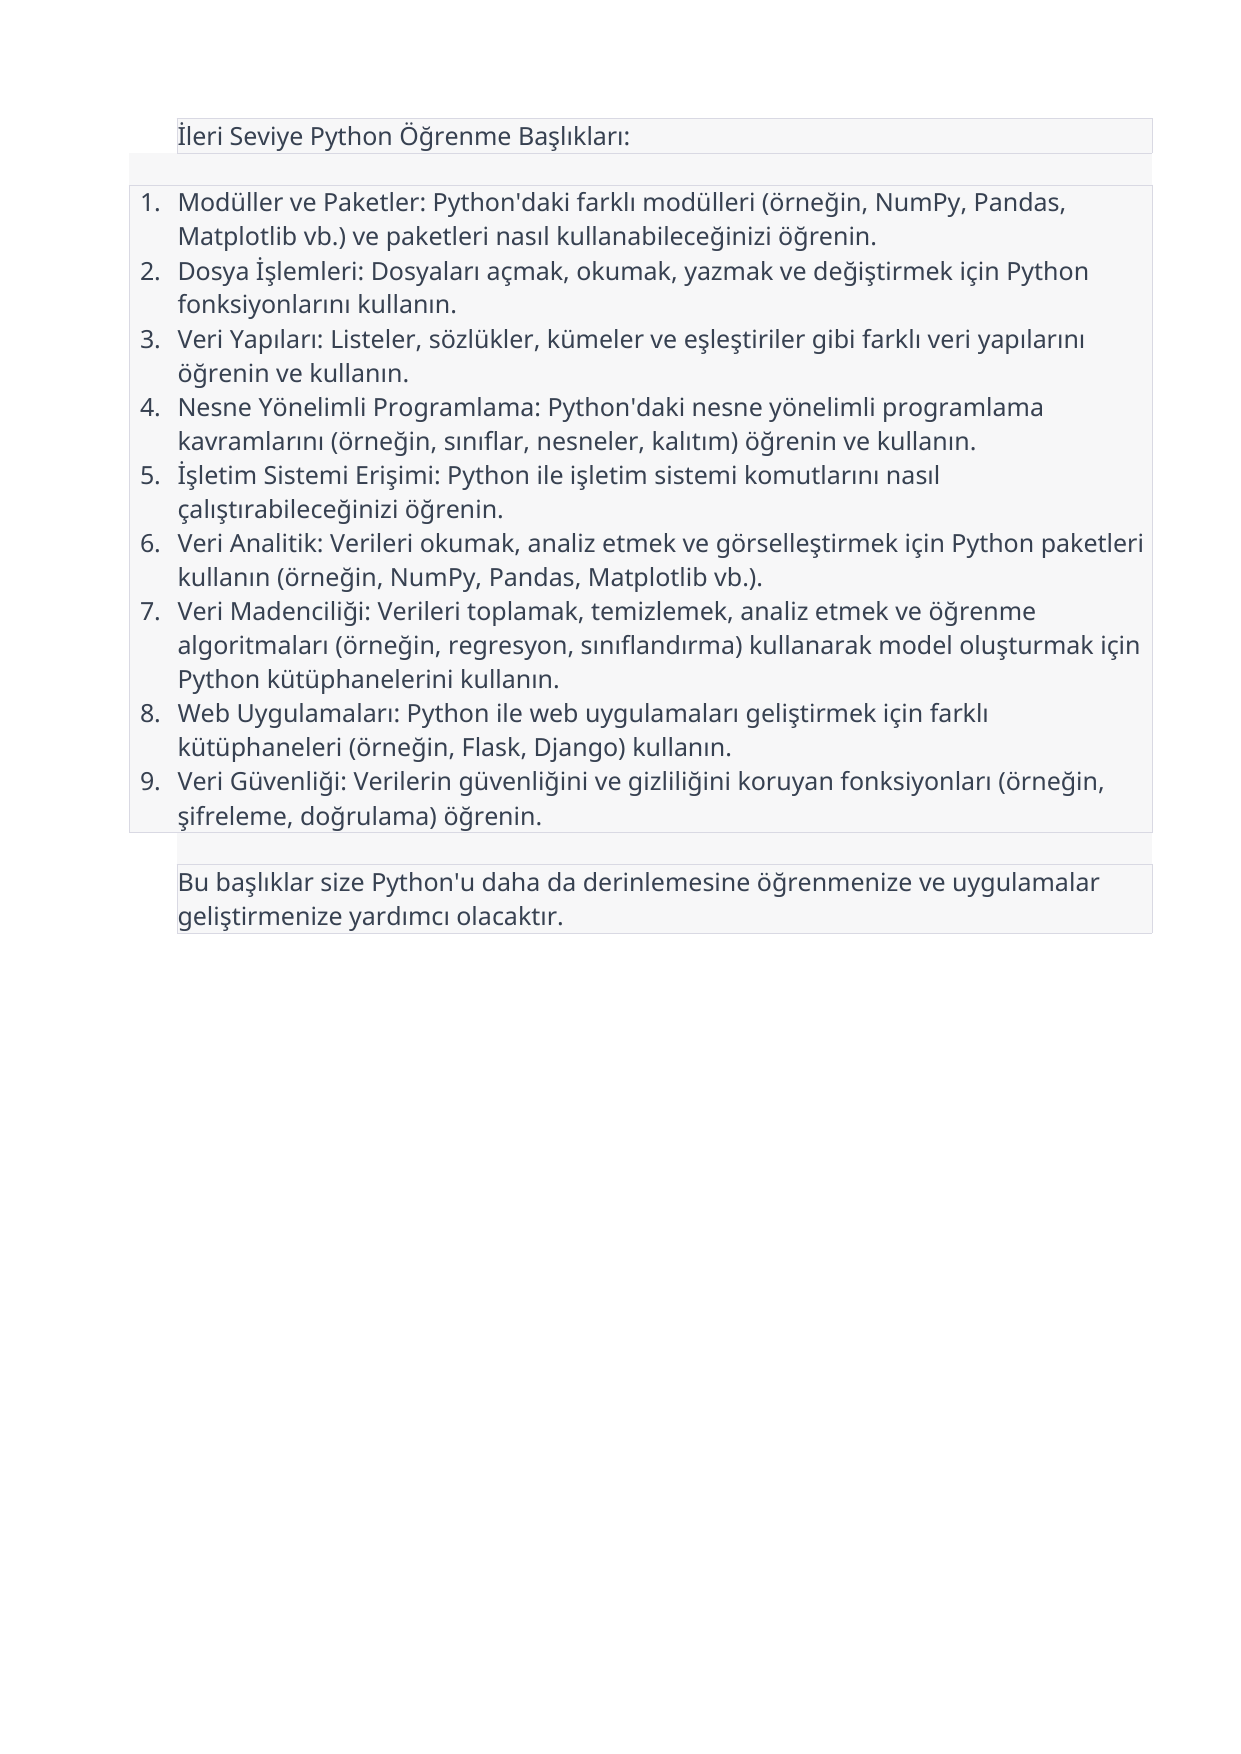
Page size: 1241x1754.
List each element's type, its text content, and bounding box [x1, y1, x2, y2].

list Veri Analitik: Verileri okumak, analiz etmek ve görselleştirmek için Python paketleri kullanın (örneğin, NumPy, Pandas, Matplotlib vb.). [130, 525, 1152, 593]
list İşletim Sistemi Erişimi: Python ile işletim sistemi komutlarını nasıl çalıştırabileceğinizi öğrenin. [130, 457, 1152, 525]
list Veri Güvenliği: Verilerin güvenliğini ve gizliliğini koruyan fonksiyonları (örneğin, şifreleme, doğrulama) öğrenin. [130, 763, 1152, 832]
list Modüller ve Paketler: Python'daki farklı modülleri (örneğin, NumPy, Pandas, Matplotlib vb.) ve paketleri nasıl kullanabileceğinizi öğrenin. [130, 186, 1152, 253]
text İleri Seviye Python Öğrenme Başlıkları: [178, 119, 1152, 153]
list Dosya İşlemleri: Dosyaları açmak, okumak, yazmak ve değiştirmek için Python fonksiyonlarını kullanın. [130, 253, 1152, 321]
list Nesne Yönelimli Programlama: Python'daki nesne yönelimli programlama kavramlarını (örneğin, sınıflar, nesneler, kalıtım) öğrenin ve kullanın. [130, 389, 1152, 457]
list Veri Yapıları: Listeler, sözlükler, kümeler ve eşleştiriler gibi farklı veri yapılarını öğrenin ve kullanın. [130, 321, 1152, 389]
text Bu başlıklar size Python'u daha da derinlemesine öğrenmenize ve uygulamalar geliştirmenize yardımcı olacaktır. [178, 865, 1152, 933]
list Veri Madenciliği: Verileri toplamak, temizlemek, analiz etmek ve öğrenme algoritmaları (örneğin, regresyon, sınıflandırma) kullanarak model oluşturmak için Python kütüphanelerini kullanın. [130, 593, 1152, 695]
list Web Uygulamaları: Python ile web uygulamaları geliştirmek için farklı kütüphaneleri (örneğin, Flask, Django) kullanın. [130, 695, 1152, 763]
